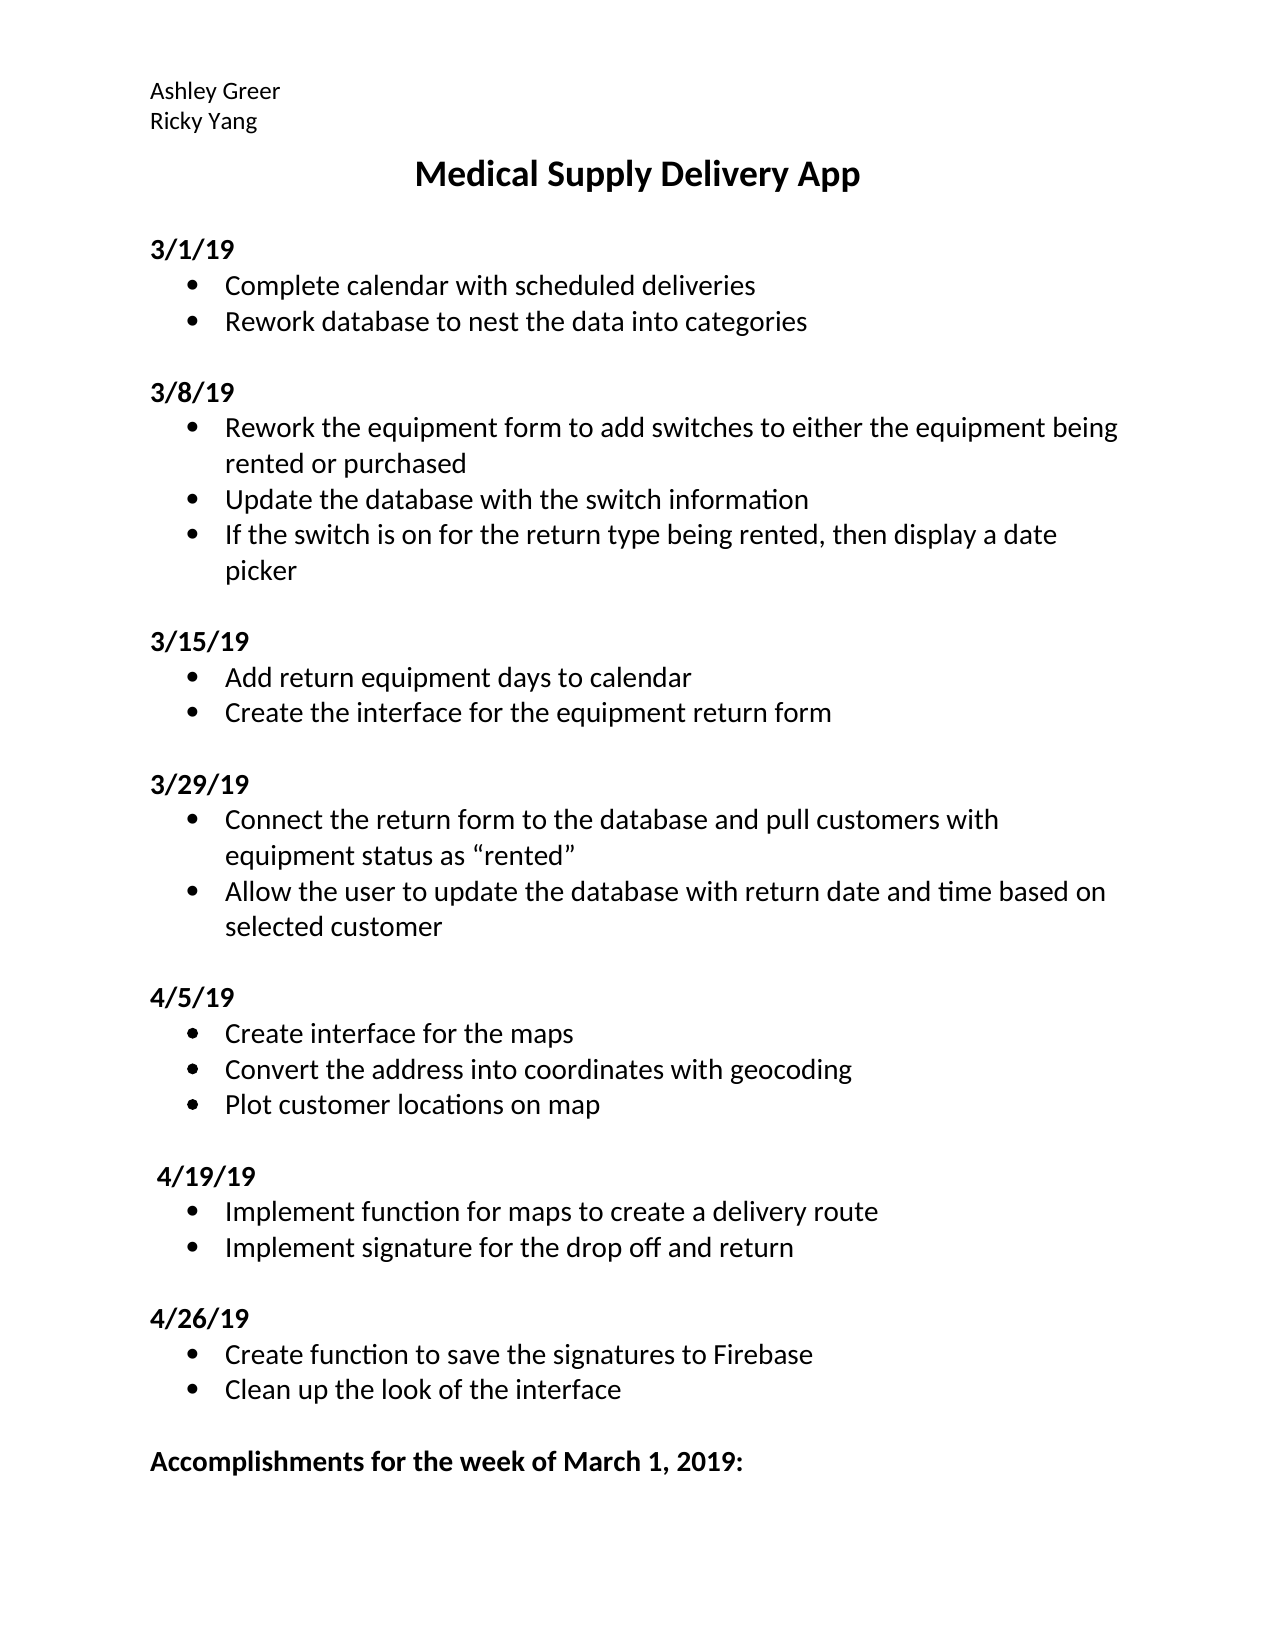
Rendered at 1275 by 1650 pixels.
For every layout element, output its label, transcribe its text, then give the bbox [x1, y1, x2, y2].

list Update the database with the switch information [187, 481, 1125, 516]
list Complete calendar with scheduled deliveries [187, 267, 1125, 303]
text 3/1/19 [150, 231, 1125, 267]
text 3/8/19 [150, 374, 1125, 409]
list Create function to save the signatures to Firebase [187, 1336, 1125, 1371]
list Allow the user to update the database with return date and time based on selected customer [187, 873, 1125, 944]
text 3/29/19 [150, 766, 1125, 801]
list Create the interface for the equipment return form [187, 694, 1125, 730]
list Connect the return form to the database and pull customers with equipment status as “rented” [187, 801, 1125, 873]
list If the switch is on for the return type being rented, then display a date picker [187, 516, 1125, 588]
list Rework database to nest the data into categories [187, 303, 1125, 338]
text 3/15/19 [150, 623, 1125, 659]
list Add return equipment days to calendar [187, 659, 1125, 694]
text Accomplishments for the week of March 1, 2019: [150, 1443, 1125, 1478]
list Clean up the look of the interface [187, 1371, 1125, 1407]
list Implement function for maps to create a delivery route [187, 1193, 1125, 1229]
text 4/5/19 [150, 979, 1125, 1015]
text Medical Supply Delivery App [150, 150, 1125, 196]
list Create interface for the maps [187, 1015, 1125, 1051]
list Convert the address into coordinates with geocoding [187, 1051, 1125, 1086]
list Implement signature for the drop off and return [187, 1229, 1125, 1264]
list Plot customer locations on map [187, 1086, 1125, 1122]
text 4/26/19 [150, 1300, 1125, 1336]
list Rework the equipment form to add switches to either the equipment being rented or purchased [187, 409, 1125, 481]
text 4/19/19 [150, 1158, 1125, 1193]
